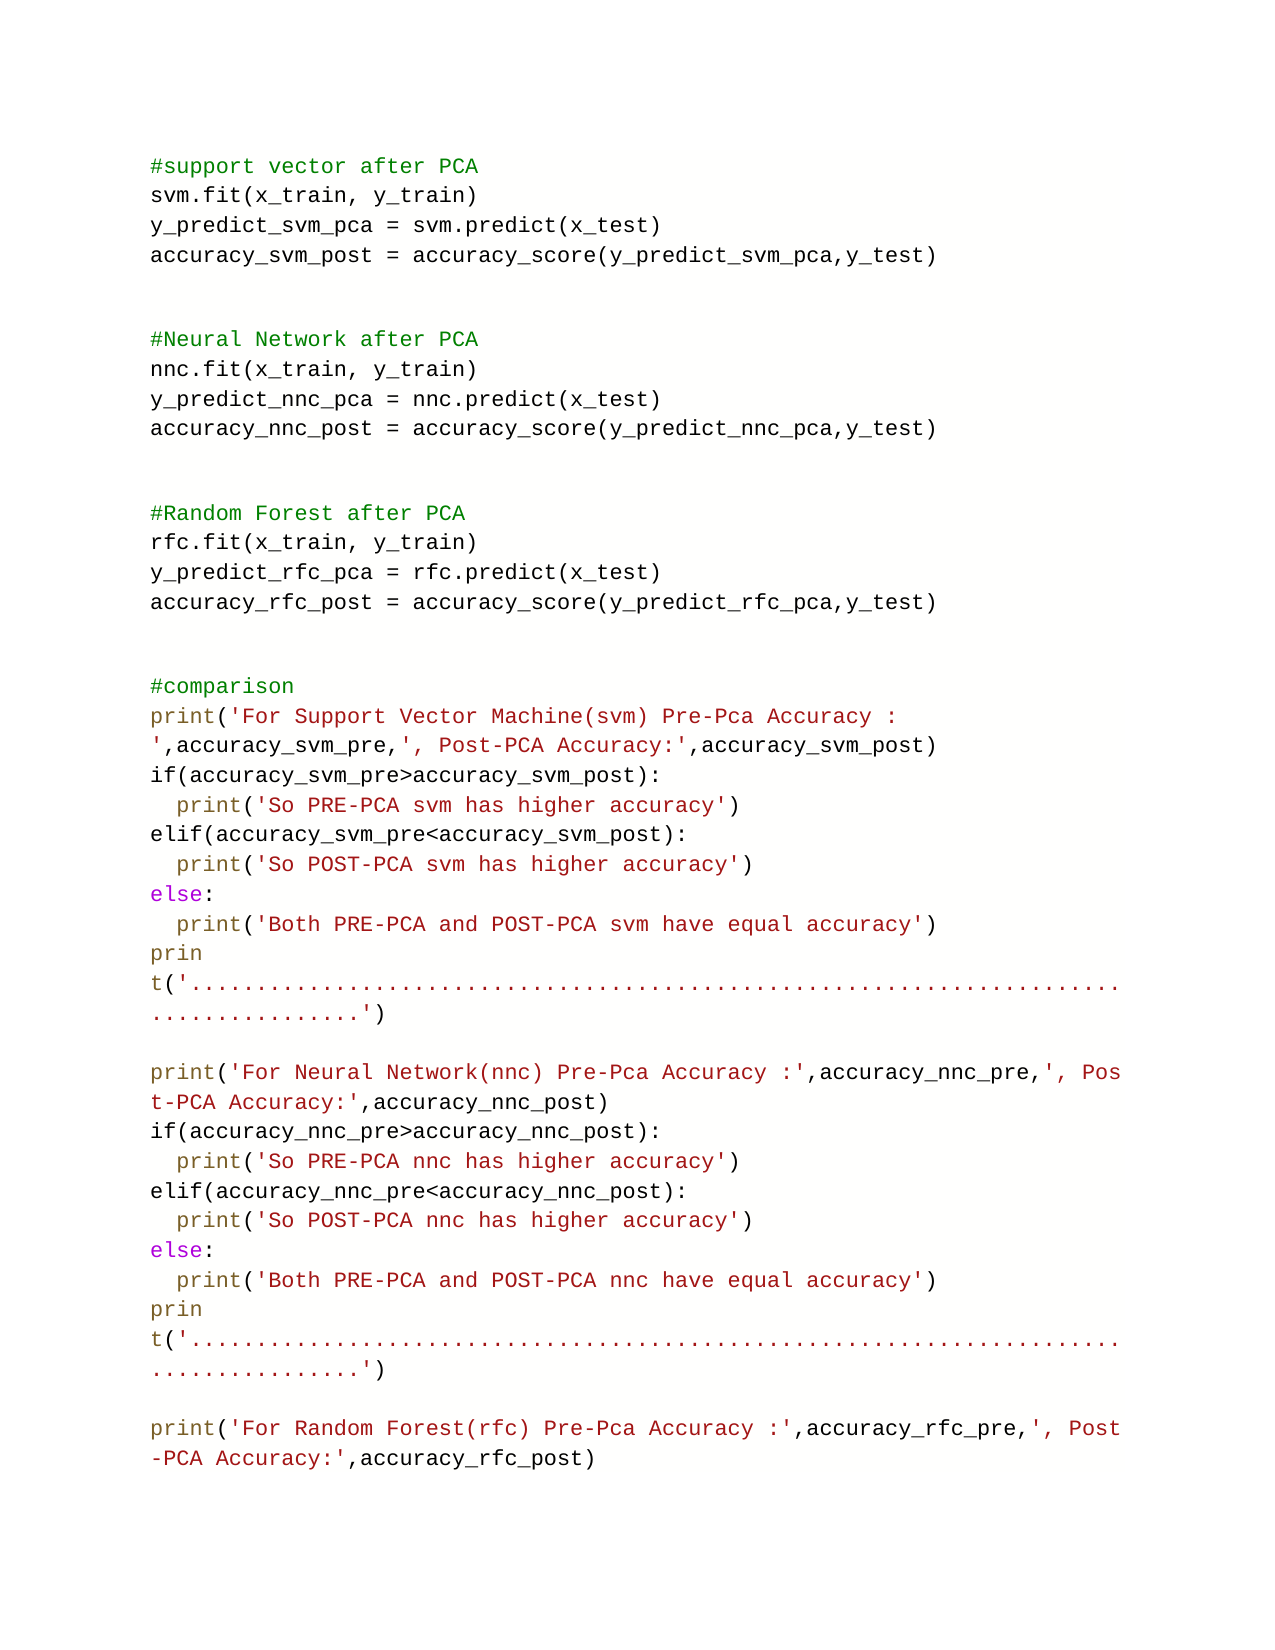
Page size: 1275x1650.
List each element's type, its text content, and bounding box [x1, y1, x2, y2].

text #Random Forest after PCA [150, 497, 1125, 527]
text accuracy_svm_post = accuracy_score(y_predict_svm_pca,y_test) [150, 239, 1125, 269]
text print('.......................................................................................') [150, 937, 1125, 1027]
text print('So POST-PCA nnc has higher accuracy') [150, 1205, 1125, 1234]
text print('.......................................................................................') [150, 1294, 1125, 1383]
text print('For Random Forest(rfc) Pre-Pca Accuracy :',accuracy_rfc_pre,', Post-PCA Accuracy:',accuracy_rfc_post) [150, 1412, 1125, 1472]
text #comparison [150, 670, 1125, 700]
text else: [150, 878, 1125, 908]
text elif(accuracy_nnc_pre<accuracy_nnc_post): [150, 1175, 1125, 1205]
text accuracy_rfc_post = accuracy_score(y_predict_rfc_pca,y_test) [150, 586, 1125, 616]
text y_predict_rfc_pca = rfc.predict(x_test) [150, 556, 1125, 586]
text y_predict_nnc_pca = nnc.predict(x_test) [150, 383, 1125, 412]
text else: [150, 1234, 1125, 1264]
text if(accuracy_nnc_pre>accuracy_nnc_post): [150, 1116, 1125, 1145]
text print('Both PRE-PCA and POST-PCA svm have equal accuracy') [150, 908, 1125, 937]
text #support vector after PCA [150, 150, 1125, 180]
text print('For Neural Network(nnc) Pre-Pca Accuracy :',accuracy_nnc_pre,', Post-PCA Accuracy:',accuracy_nnc_post) [150, 1056, 1125, 1116]
text print('So POST-PCA svm has higher accuracy') [150, 848, 1125, 878]
text print('Both PRE-PCA and POST-PCA nnc have equal accuracy') [150, 1264, 1125, 1294]
text print('So PRE-PCA nnc has higher accuracy') [150, 1145, 1125, 1175]
text accuracy_nnc_post = accuracy_score(y_predict_nnc_pca,y_test) [150, 412, 1125, 442]
text svm.fit(x_train, y_train) [150, 180, 1125, 209]
text #Neural Network after PCA [150, 323, 1125, 353]
text print('For Support Vector Machine(svm) Pre-Pca Accuracy :',accuracy_svm_pre,', Post-PCA Accuracy:',accuracy_svm_post) [150, 700, 1125, 759]
text nnc.fit(x_train, y_train) [150, 353, 1125, 383]
text if(accuracy_svm_pre>accuracy_svm_post): [150, 759, 1125, 789]
text rfc.fit(x_train, y_train) [150, 527, 1125, 556]
text elif(accuracy_svm_pre<accuracy_svm_post): [150, 819, 1125, 848]
text y_predict_svm_pca = svm.predict(x_test) [150, 209, 1125, 239]
text print('So PRE-PCA svm has higher accuracy') [150, 789, 1125, 819]
